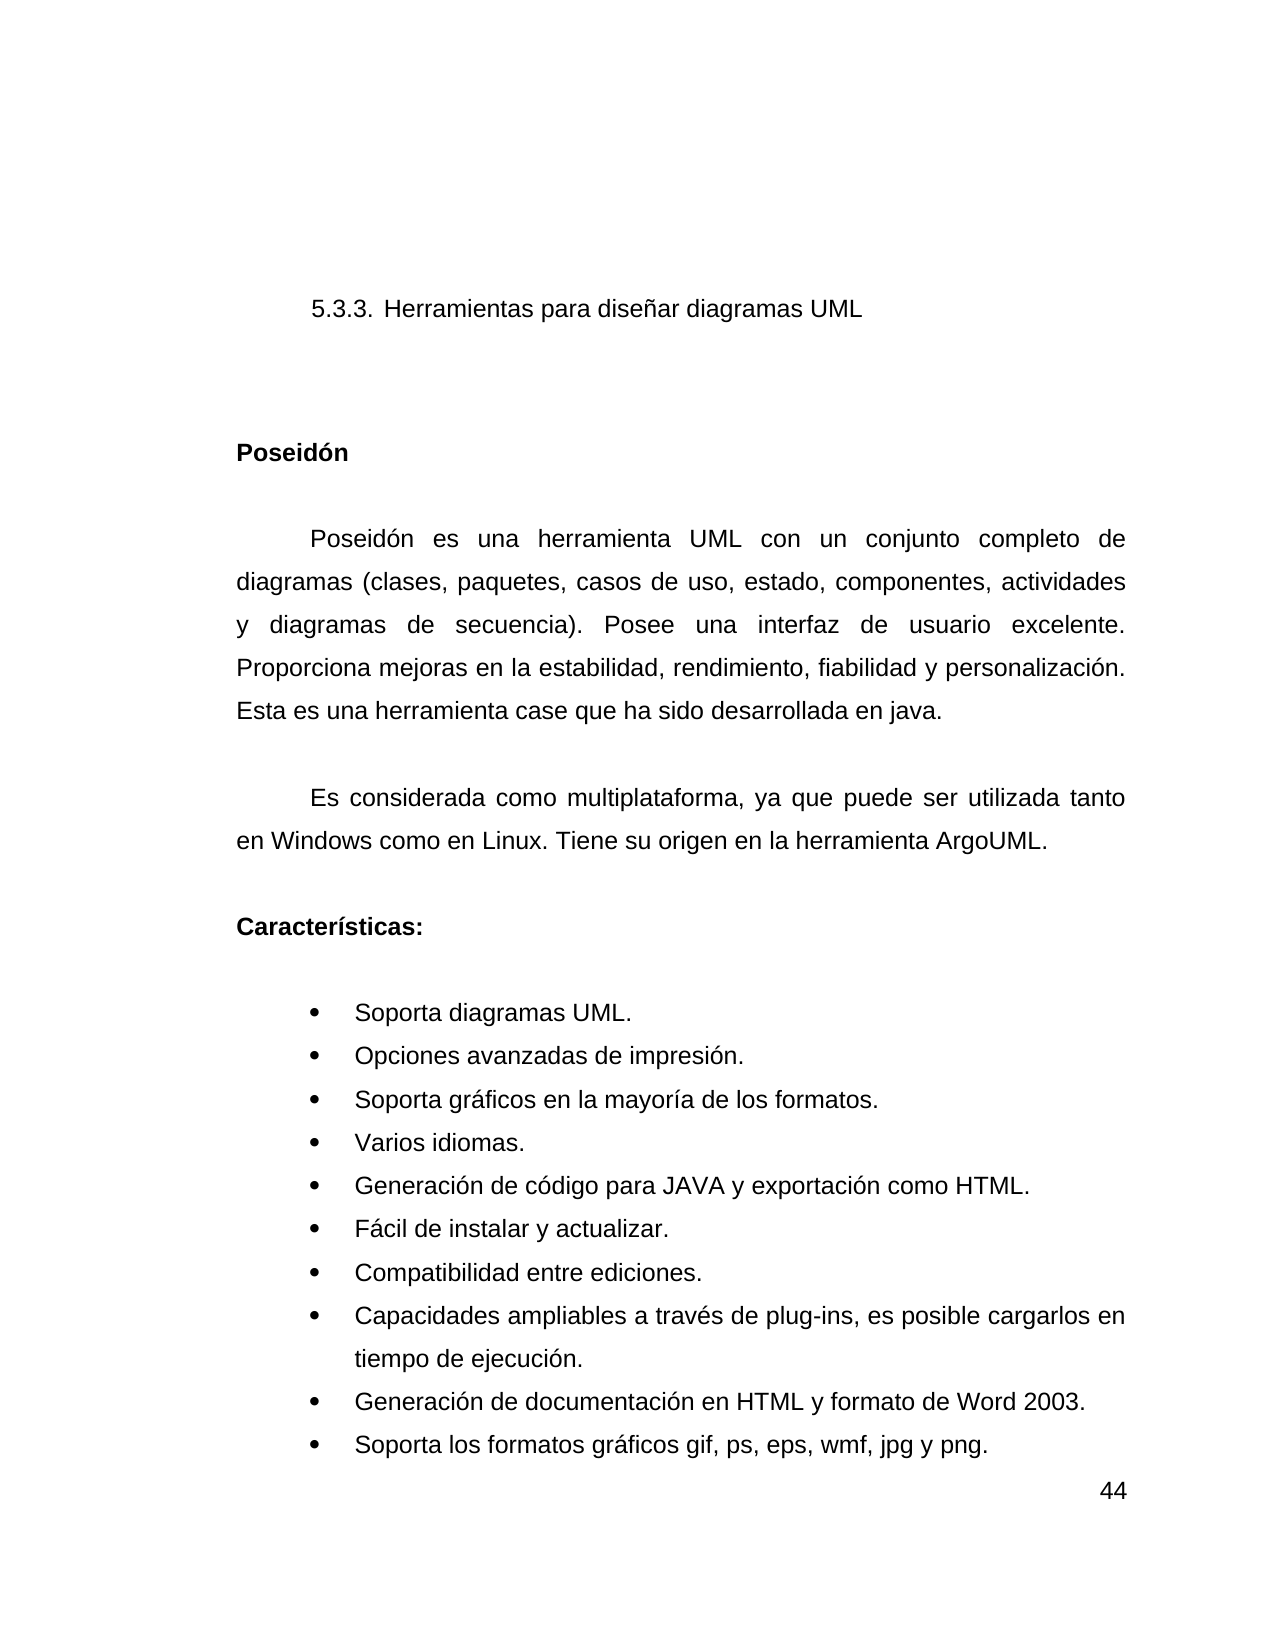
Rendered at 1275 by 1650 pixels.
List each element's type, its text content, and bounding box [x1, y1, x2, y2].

list Opciones avanzadas de impresión. [310, 1041, 1127, 1070]
list Capacidades ampliables a través de plug-ins, es posible cargarlos en tiempo de ejecución. [310, 1301, 1127, 1373]
list Fácil de instalar y actualizar. [310, 1214, 1127, 1243]
list Generación de código para JAVA y exportación como HTML. [310, 1171, 1127, 1200]
list Generación de documentación en HTML y formato de Word 2003. [310, 1387, 1127, 1416]
list Compatibilidad entre ediciones. [310, 1257, 1127, 1286]
text Poseidón [236, 437, 1127, 466]
list Varios idiomas. [310, 1128, 1127, 1157]
list Soporta diagramas UML. [310, 998, 1127, 1027]
list Herramientas para diseñar diagramas UML [311, 294, 1127, 322]
text Poseidón es una herramienta UML con un conjunto completo de diagramas (clases, paquetes, casos de uso, estado, componentes, actividades y diagramas de secuencia). Posee una interfaz de usuario excelente. Proporciona mejoras en la estabilidad, rendimiento, fiabilidad y personalización. Esta es una herramienta case que ha sido desarrollada en java. [236, 524, 1127, 725]
text Características: [236, 912, 1127, 941]
text Es considerada como multiplataforma, ya que puede ser utilizada tanto en Windows como en Linux. Tiene su origen en la herramienta ArgoUML. [236, 782, 1127, 854]
list Soporta los formatos gráficos gif, ps, eps, wmf, jpg y png. [310, 1430, 1127, 1459]
list Soporta gráficos en la mayoría de los formatos. [310, 1084, 1127, 1113]
